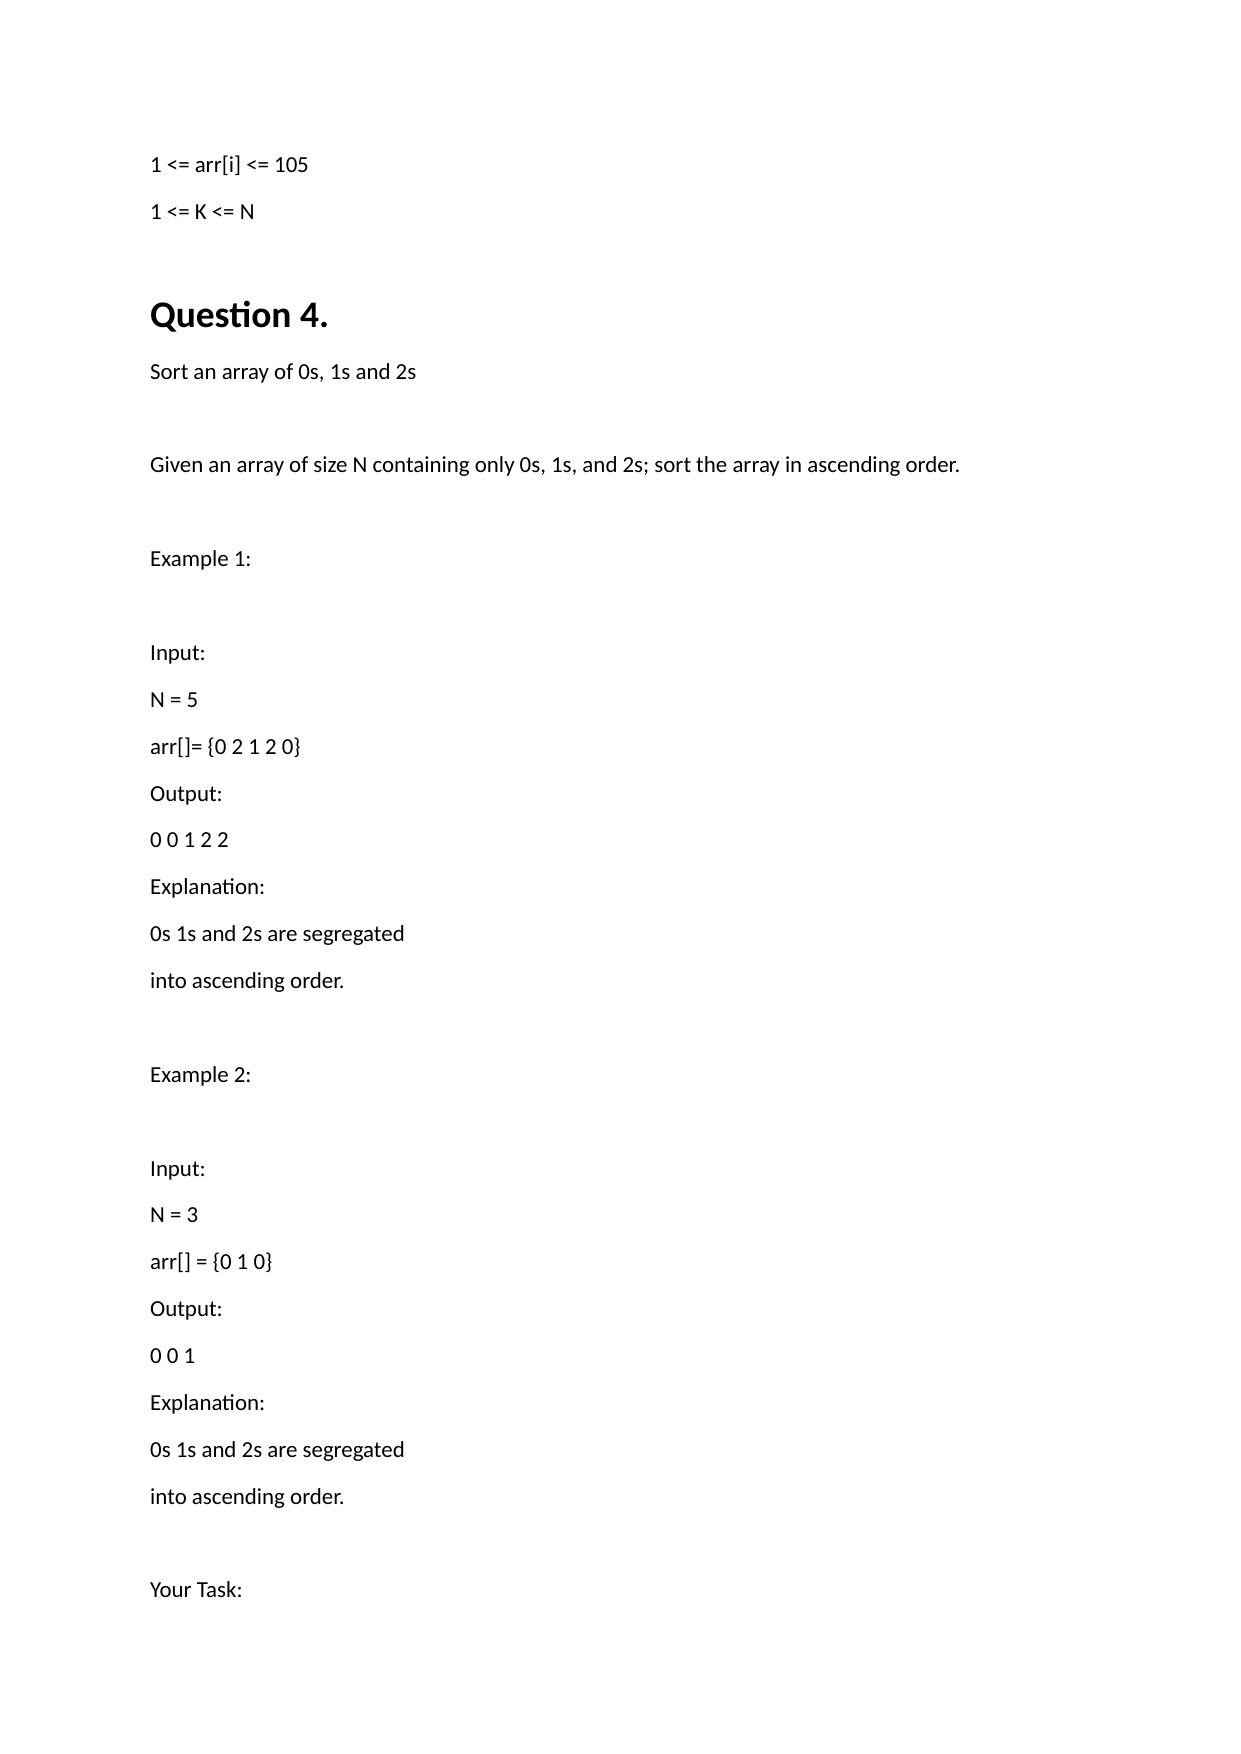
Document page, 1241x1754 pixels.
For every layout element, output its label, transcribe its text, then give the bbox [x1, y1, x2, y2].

text into ascending order. [150, 1482, 1090, 1510]
text Sort an array of 0s, 1s and 2s [150, 357, 1090, 385]
text 1 <= K <= N [150, 197, 1090, 225]
text 0 0 1 2 2 [150, 826, 1090, 853]
text Your Task: [150, 1576, 1090, 1603]
text Output: [150, 779, 1090, 807]
text Example 2: [150, 1060, 1090, 1088]
text arr[] = {0 1 0} [150, 1247, 1090, 1275]
text into ascending order. [150, 966, 1090, 994]
text Input: [150, 638, 1090, 666]
text Explanation: [150, 1388, 1090, 1416]
text N = 3 [150, 1201, 1090, 1228]
text N = 5 [150, 685, 1090, 713]
text Input: [150, 1154, 1090, 1182]
text arr[]= {0 2 1 2 0} [150, 732, 1090, 760]
text Given an array of size N containing only 0s, 1s, and 2s; sort the array in ascending order. [150, 451, 1090, 478]
text Explanation: [150, 872, 1090, 900]
text 0s 1s and 2s are segregated [150, 919, 1090, 947]
text Output: [150, 1294, 1090, 1322]
text 0s 1s and 2s are segregated [150, 1435, 1090, 1463]
text 1 <= arr[i] <= 105 [150, 150, 1090, 178]
text Question 4. [150, 291, 1090, 336]
text 0 0 1 [150, 1341, 1090, 1369]
text Example 1: [150, 544, 1090, 572]
